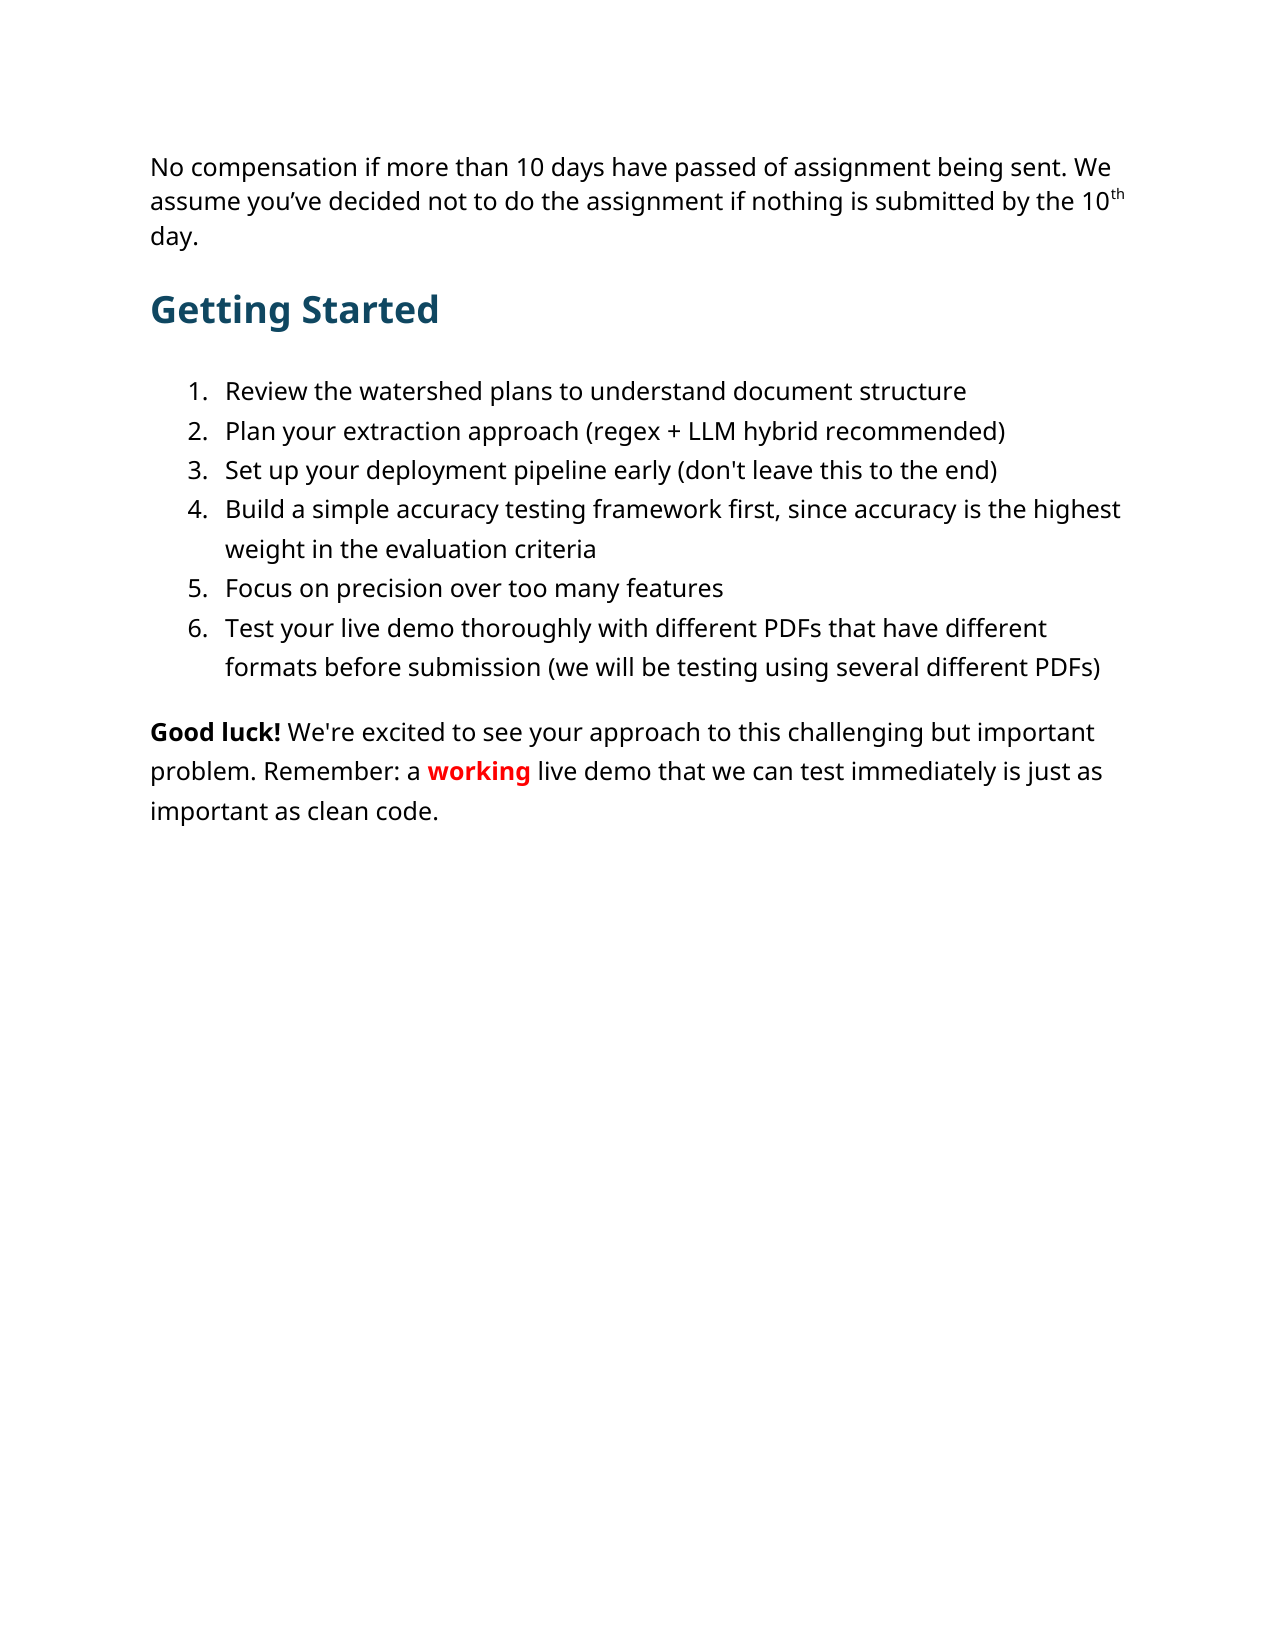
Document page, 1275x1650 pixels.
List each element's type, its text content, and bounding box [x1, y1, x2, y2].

list Test your live demo thoroughly with different PDFs that have different formats before submission (we will be testing using several different PDFs) [187, 611, 1125, 684]
list Plan your extraction approach (regex + LLM hybrid recommended) [187, 413, 1125, 447]
subtitle Getting Started [150, 283, 1125, 334]
list Build a simple accuracy testing framework first, since accuracy is the highest weight in the evaluation criteria [187, 492, 1125, 566]
list Set up your deployment pipeline early (don't leave this to the end) [187, 453, 1125, 487]
text No compensation if more than 10 days have passed of assignment being sent. We assume you’ve decided not to do the assignment if nothing is submitted by the 10th day. [150, 150, 1125, 252]
list Review the watershed plans to understand document structure [187, 374, 1125, 408]
list Focus on precision over too many features [187, 571, 1125, 605]
text Good luck! We're excited to see your approach to this challenging but important problem. Remember: a working live demo that we can test immediately is just as important as clean code. [150, 714, 1125, 827]
